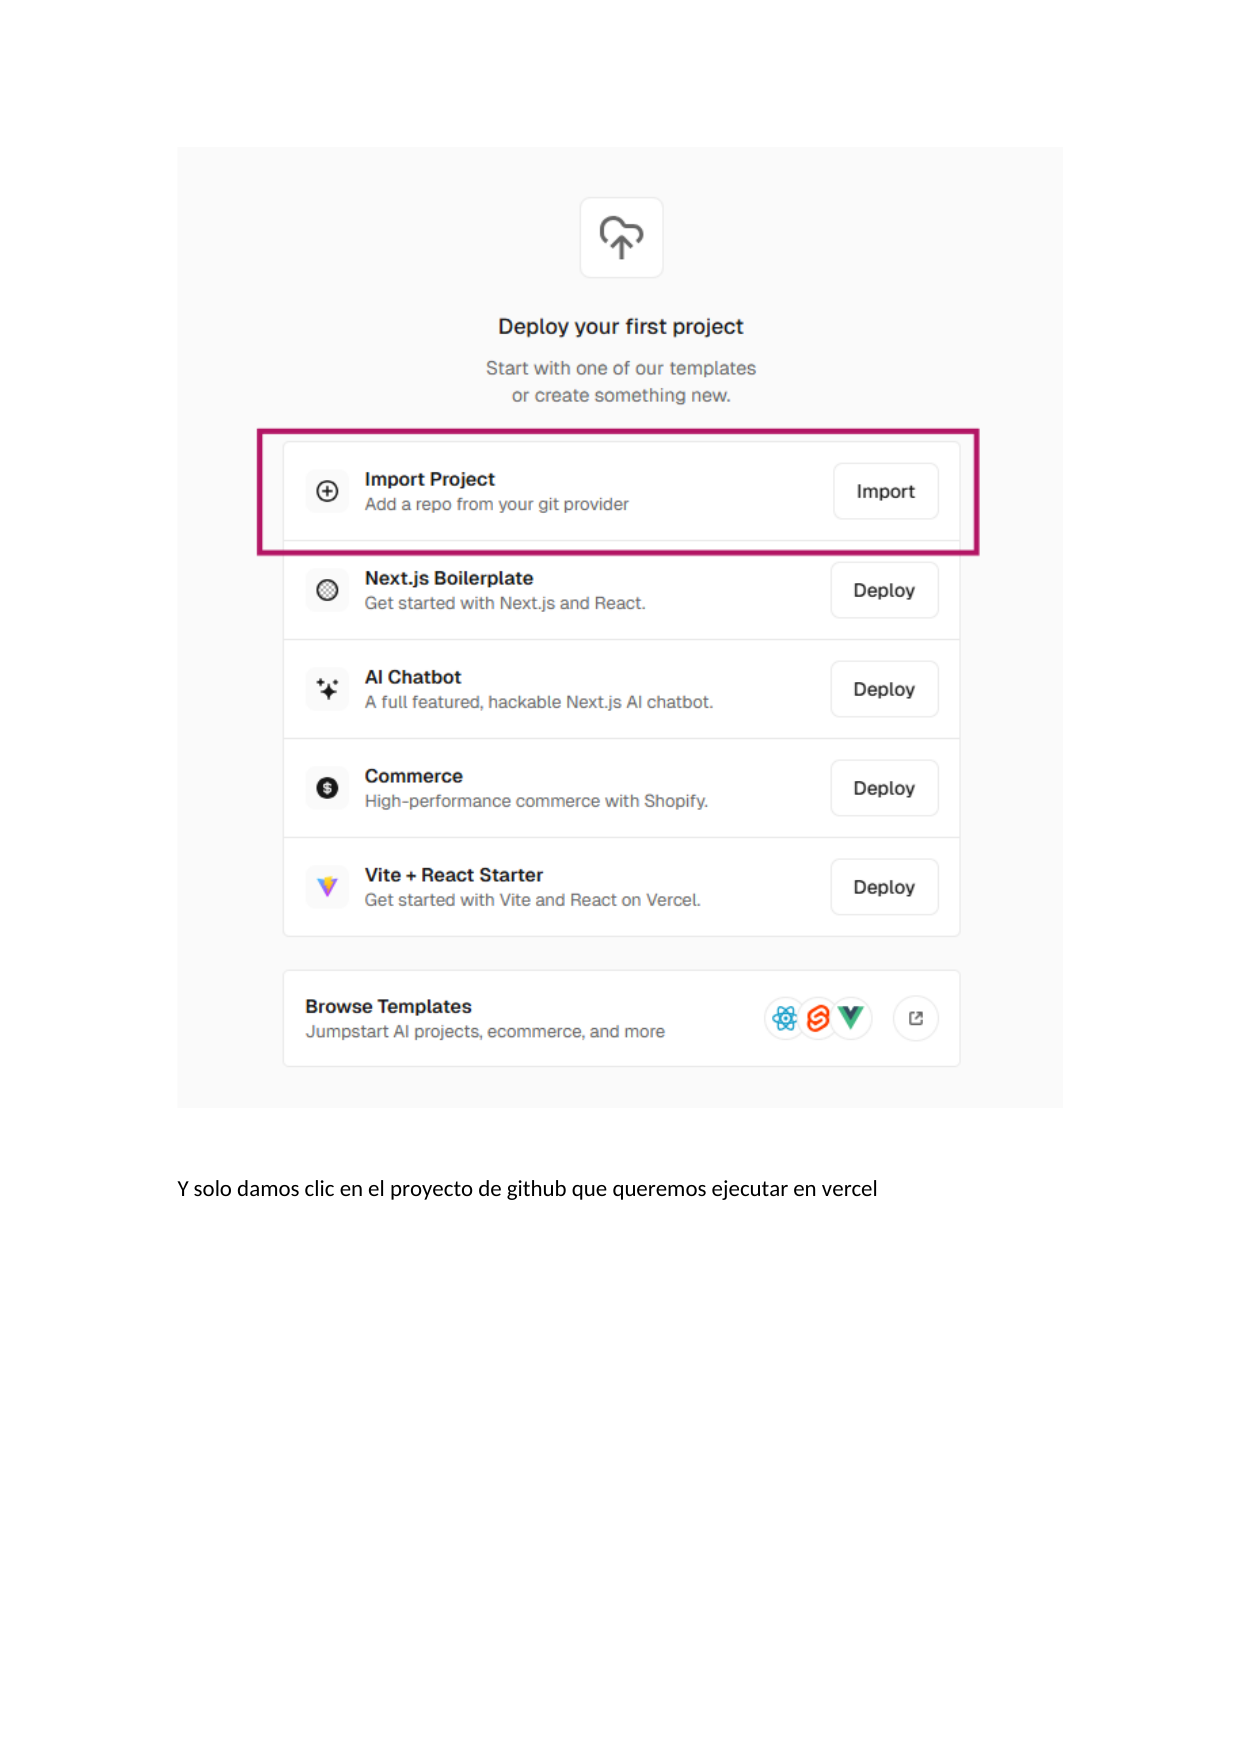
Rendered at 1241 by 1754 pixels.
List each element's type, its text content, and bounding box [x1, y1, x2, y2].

text Y solo damos clic en el proyecto de github que queremos ejecutar en vercel [177, 1174, 1063, 1202]
picture [177, 147, 1063, 1108]
